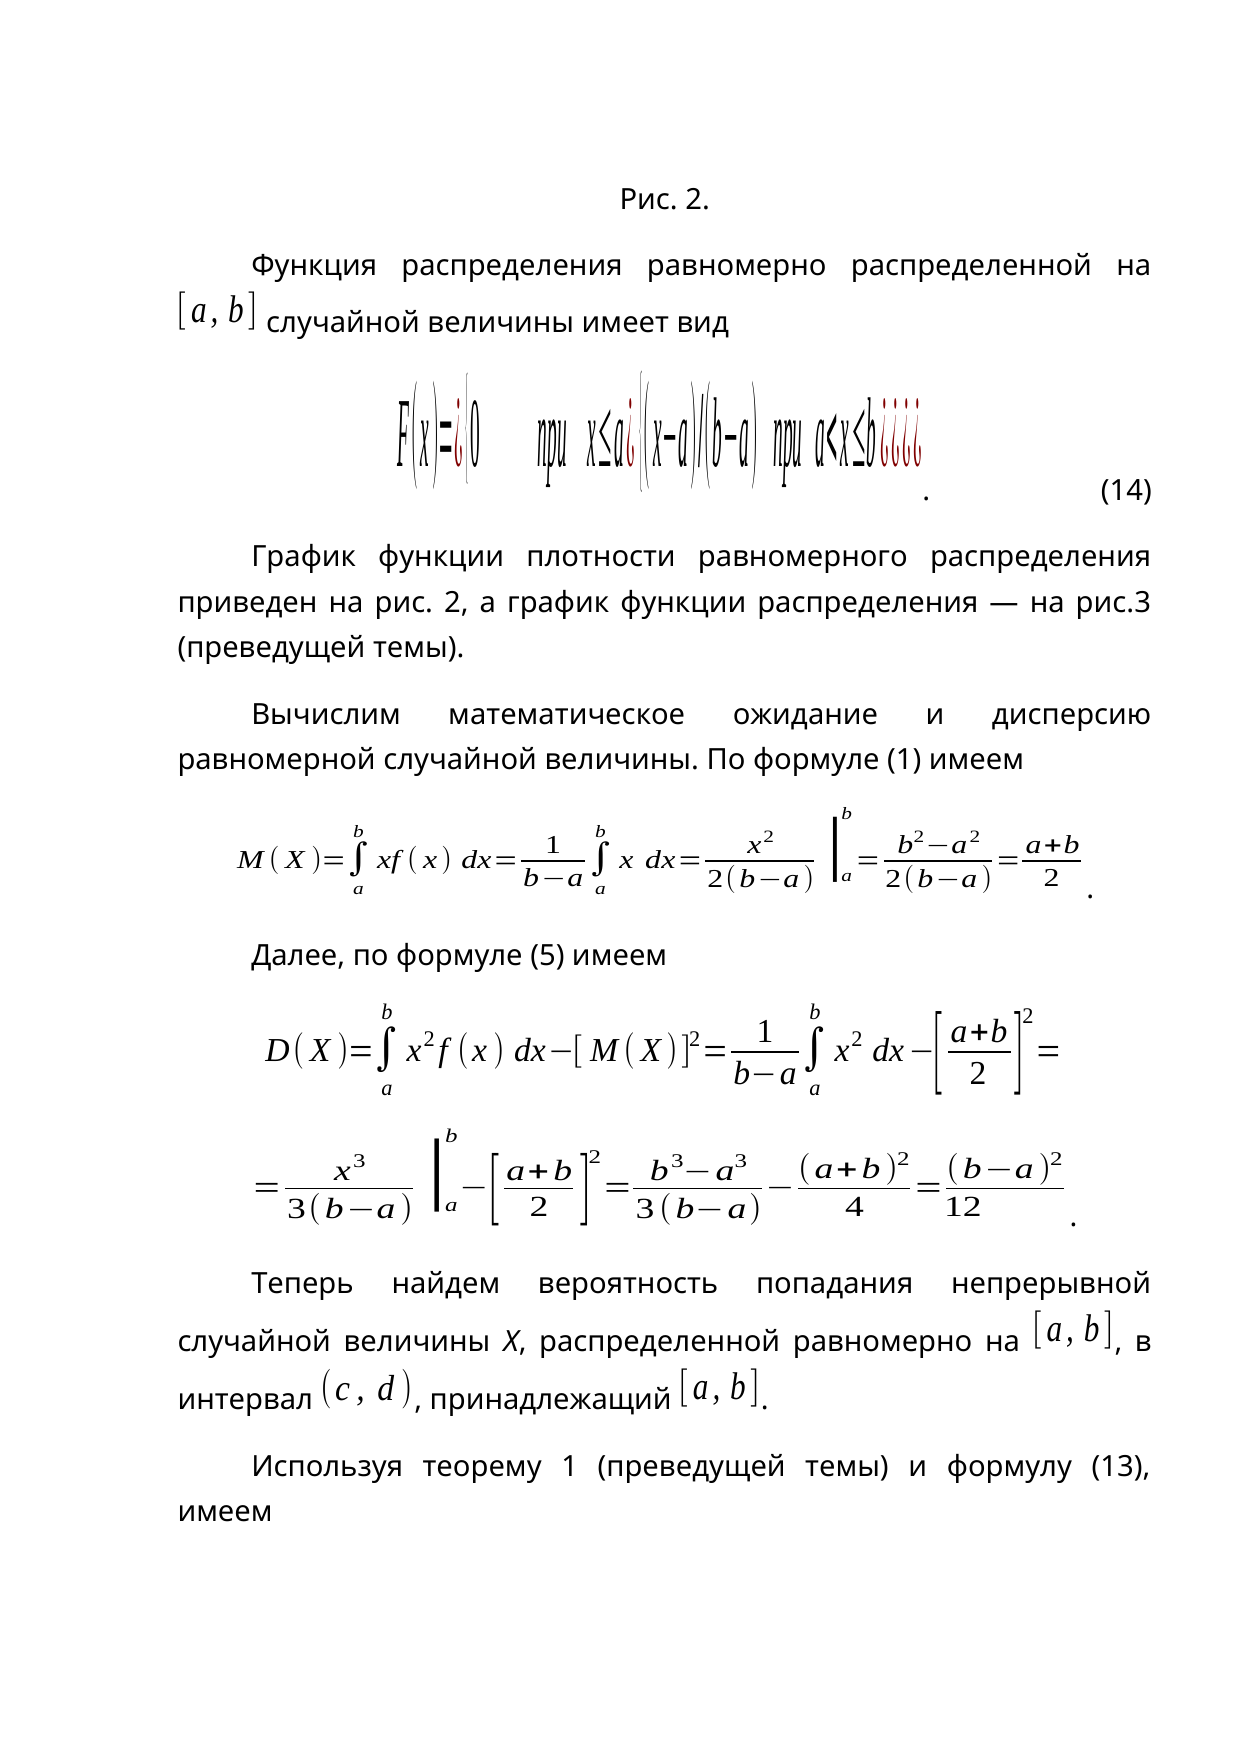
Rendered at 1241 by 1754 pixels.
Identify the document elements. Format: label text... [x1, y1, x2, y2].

text . (14) [177, 367, 1152, 508]
text Рис. 2. [177, 178, 1152, 218]
text Используя теорему 1 (преведущей темы) и формулу (13), имеем [177, 1445, 1152, 1530]
text . [162, 805, 1167, 907]
text Вычислим математическое ожидание и дисперсию равномерной случайной величины. По формуле (1) имеем [177, 693, 1152, 778]
text . [177, 1126, 1152, 1235]
text Функция распределения равномерно распределенной на случайной величины имеет вид [177, 244, 1152, 341]
text Далее, по формуле (5) имеем [177, 934, 1152, 974]
text График функции плотности равномерного распределения приведен на рис. 2, а график функции распределения — на рис.3 (преведущей темы). [177, 535, 1152, 666]
text Теперь найдем вероятность попадания непрерывной случайной величины Х, распределенной равномерно на , в интервал , принадлежащий . [177, 1262, 1152, 1418]
